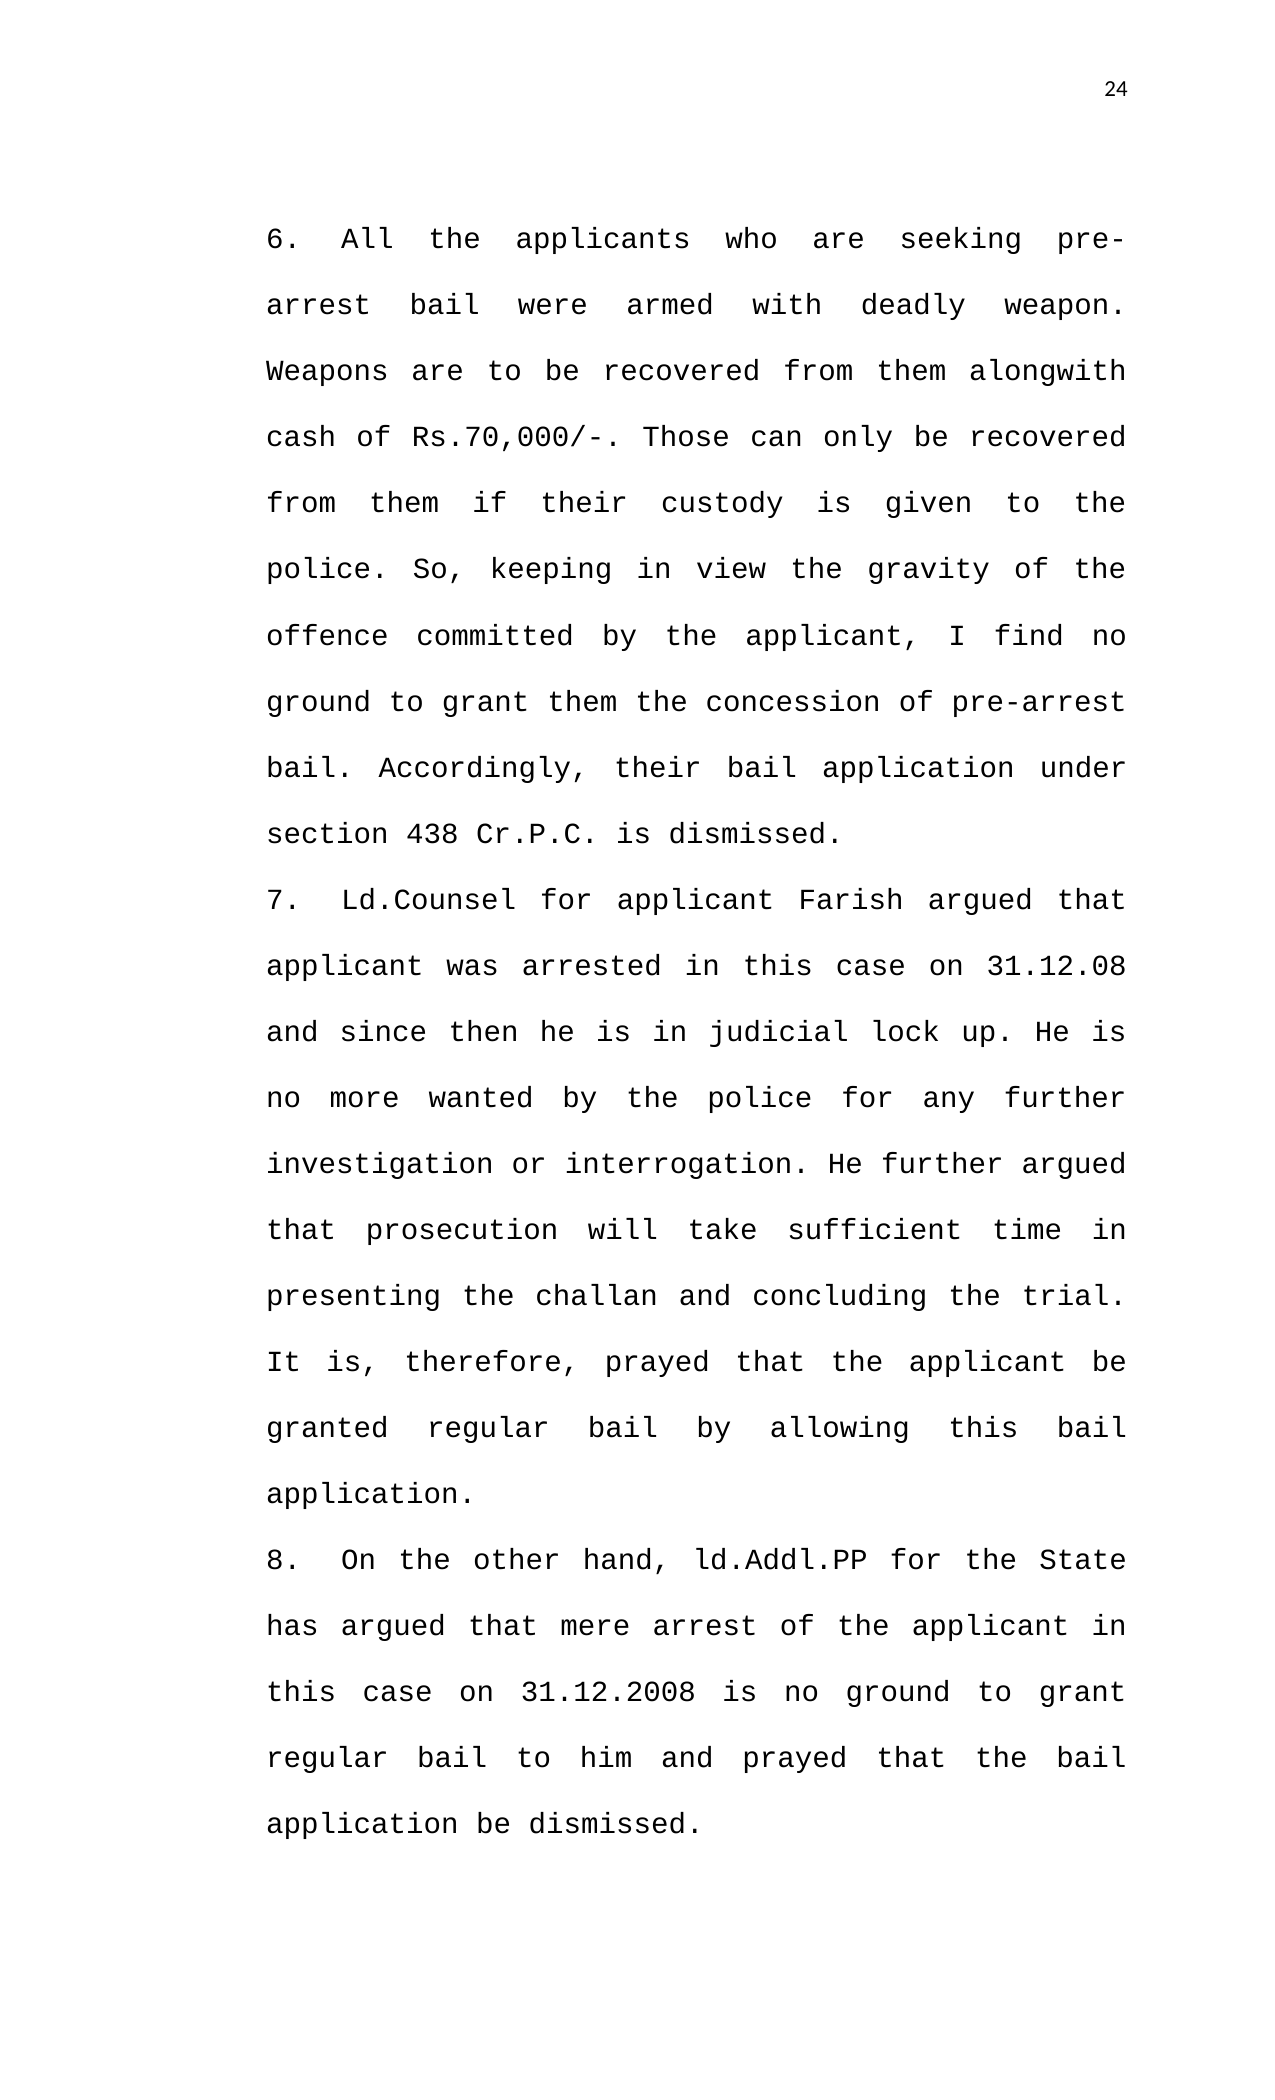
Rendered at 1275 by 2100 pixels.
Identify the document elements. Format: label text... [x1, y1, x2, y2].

list All the applicants who are seeking pre-arrest bail were armed with deadly weapon. Weapons are to be recovered from them alongwith cash of Rs.70,000/-. Those can only be recovered from them if their custody is given to the police. So, keeping in view the gravity of the offence committed by the applicant, I find no ground to grant them the concession of pre-arrest bail. Accordingly, their bail application under section 438 Cr.P.C. is dismissed. [266, 224, 1127, 852]
list On the other hand, ld.Addl.PP for the State has argued that mere arrest of the applicant in this case on 31.12.2008 is no ground to grant regular bail to him and prayed that the bail application be dismissed. [266, 1545, 1127, 1842]
list Ld.Counsel for applicant Farish argued that applicant was arrested in this case on 31.12.08 and since then he is in judicial lock up. He is no more wanted by the police for any further investigation or interrogation. He further argued that prosecution will take sufficient time in presenting the challan and concluding the trial. It is, therefore, prayed that the applicant be granted regular bail by allowing this bail application. [266, 885, 1127, 1512]
